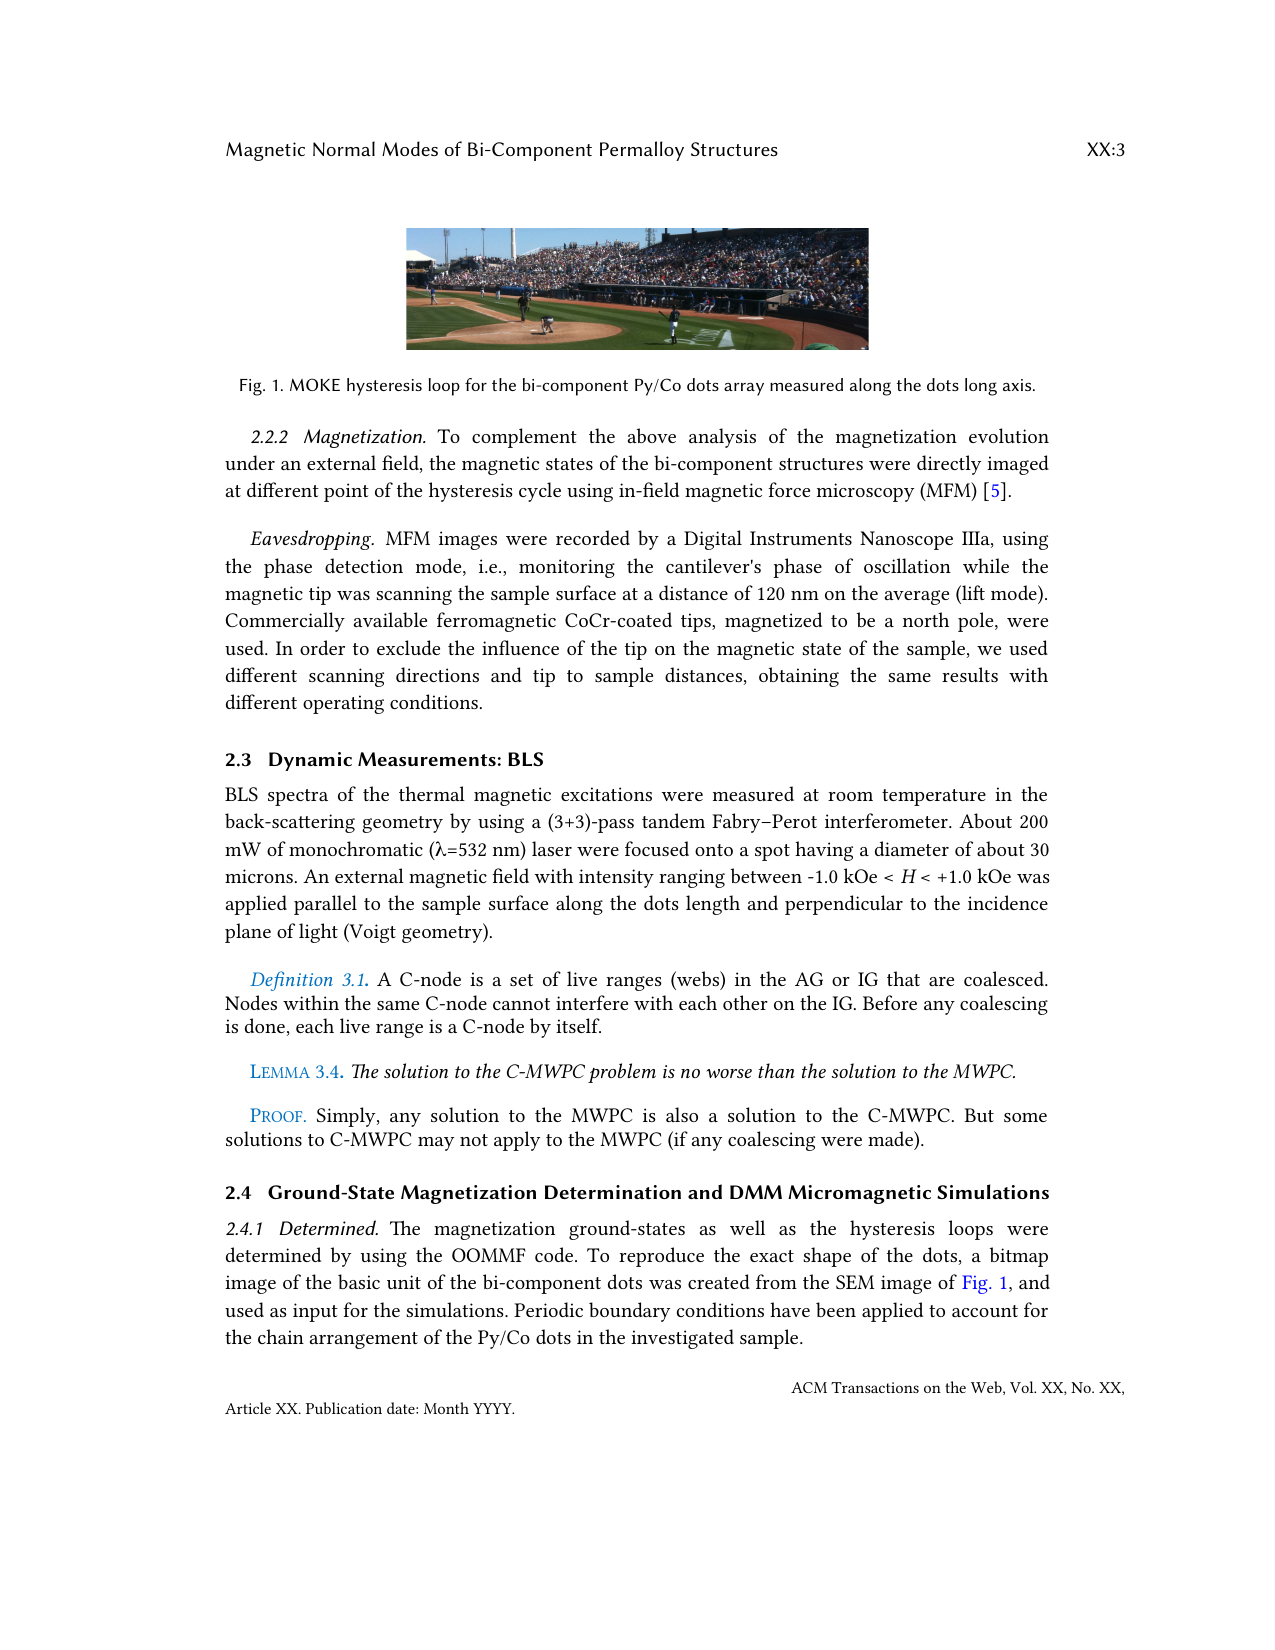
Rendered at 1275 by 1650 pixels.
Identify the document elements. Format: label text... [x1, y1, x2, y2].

text Fig. 1. MOKE hysteresis loop for the bi-component Py/Co dots array measured along the dots long axis. [225, 375, 1050, 396]
text 2.2.2 Magnetization. To complement the above analysis of the magnetization evolution under an external field, the magnetic states of the bi-component structures were directly imaged at different point of the hysteresis cycle using in-field magnetic force microscopy (MFM) [5]. [225, 424, 1050, 503]
text Definition 3.1. A C-node is a set of live ranges (webs) in the AG or IG that are coalesced. Nodes within the same C-node cannot interfere with each other on the IG. Before any coalescing is done, each live range is a C-node by itself. [225, 967, 1050, 1039]
text Lemma 3.4. The solution to the C-MWPC problem is no worse than the solution to the MWPC. [225, 1059, 1050, 1083]
text 2.3 Dynamic Measurements: BLS [225, 747, 1050, 771]
text 2.4 Ground-State Magnetization Determination and DMM Micromagnetic Simulations [225, 1181, 1050, 1204]
text BLS spectra of the thermal magnetic excitations were measured at room temperature in the back-scattering geometry by using a (3+3)-pass tandem Fabry–Perot interferometer. About 200 mW of monochromatic (=532 nm) laser were focused onto a spot having a diameter of about 30 microns. An external magnetic field with intensity ranging between -1.0 kOe < H < +1.0 kOe was applied parallel to the sample surface along the dots length and perpendicular to the incidence plane of light (Voigt geometry). [225, 783, 1050, 943]
text 2.4.1 Determined. The magnetization ground-states as well as the hysteresis loops were determined by using the OOMMF code. To reproduce the exact shape of the dots, a bitmap image of the basic unit of the bi-component dots was created from the SEM image of Fig. 1, and used as input for the simulations. Periodic boundary conditions have been applied to account for the chain arrangement of the Py/Co dots in the investigated sample. [225, 1216, 1050, 1349]
text Eavesdropping. MFM images were recorded by a Digital Instruments Nanoscope IIIa, using the phase detection mode, i.e., monitoring the cantilever's phase of oscillation while the magnetic tip was scanning the sample surface at a distance of 120 nm on the average (lift mode). Commercially available ferromagnetic CoCr-coated tips, magnetized to be a north pole, were used. In order to exclude the influence of the tip on the magnetic state of the sample, we used different scanning directions and tip to sample distances, obtaining the same results with different operating conditions. [225, 527, 1050, 714]
text Proof. Simply, any solution to the MWPC is also a solution to the C-MWPC. But some solutions to C-MWPC may not apply to the MWPC (if any coalescing were made). [225, 1104, 1050, 1152]
